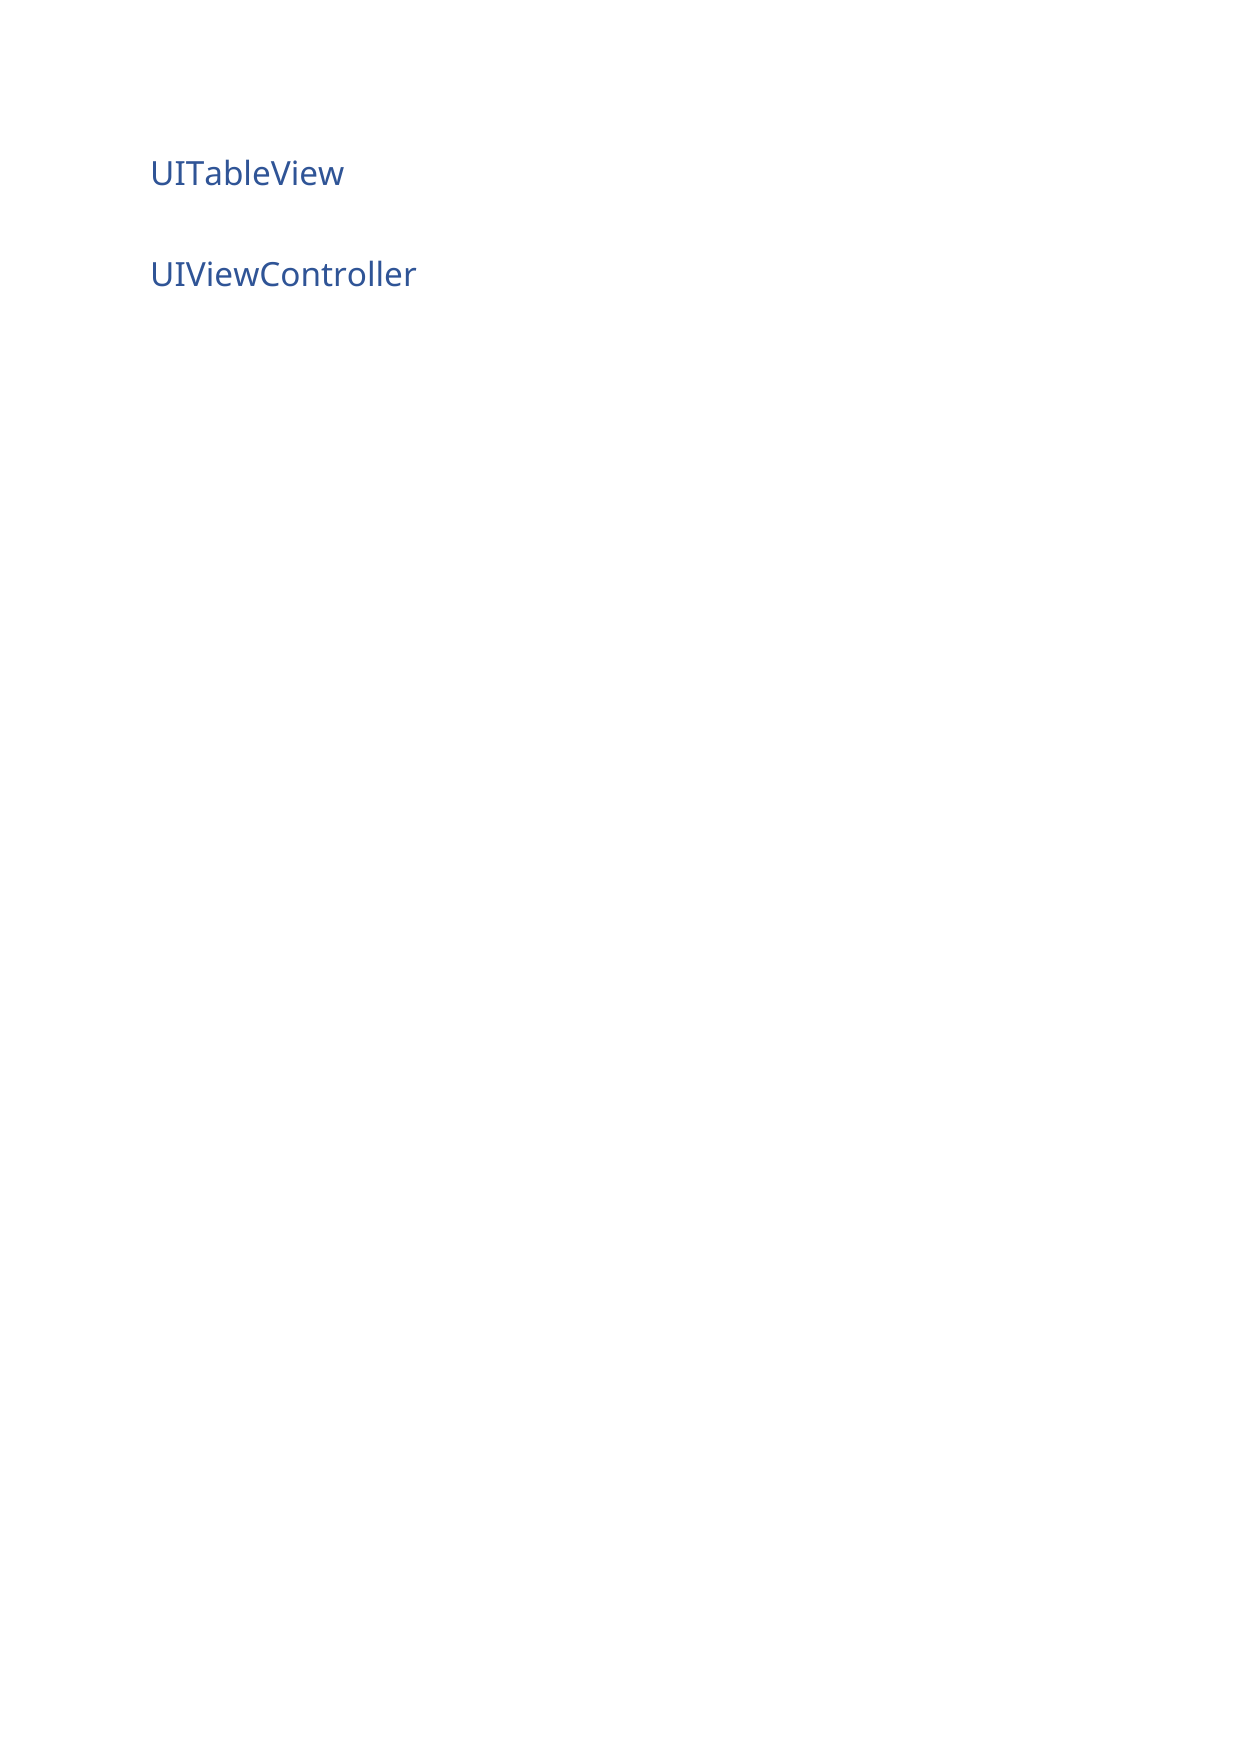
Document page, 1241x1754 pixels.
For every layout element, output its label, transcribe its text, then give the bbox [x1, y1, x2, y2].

subtitle UITableView [150, 150, 1090, 195]
subtitle UIViewController [150, 251, 1090, 296]
